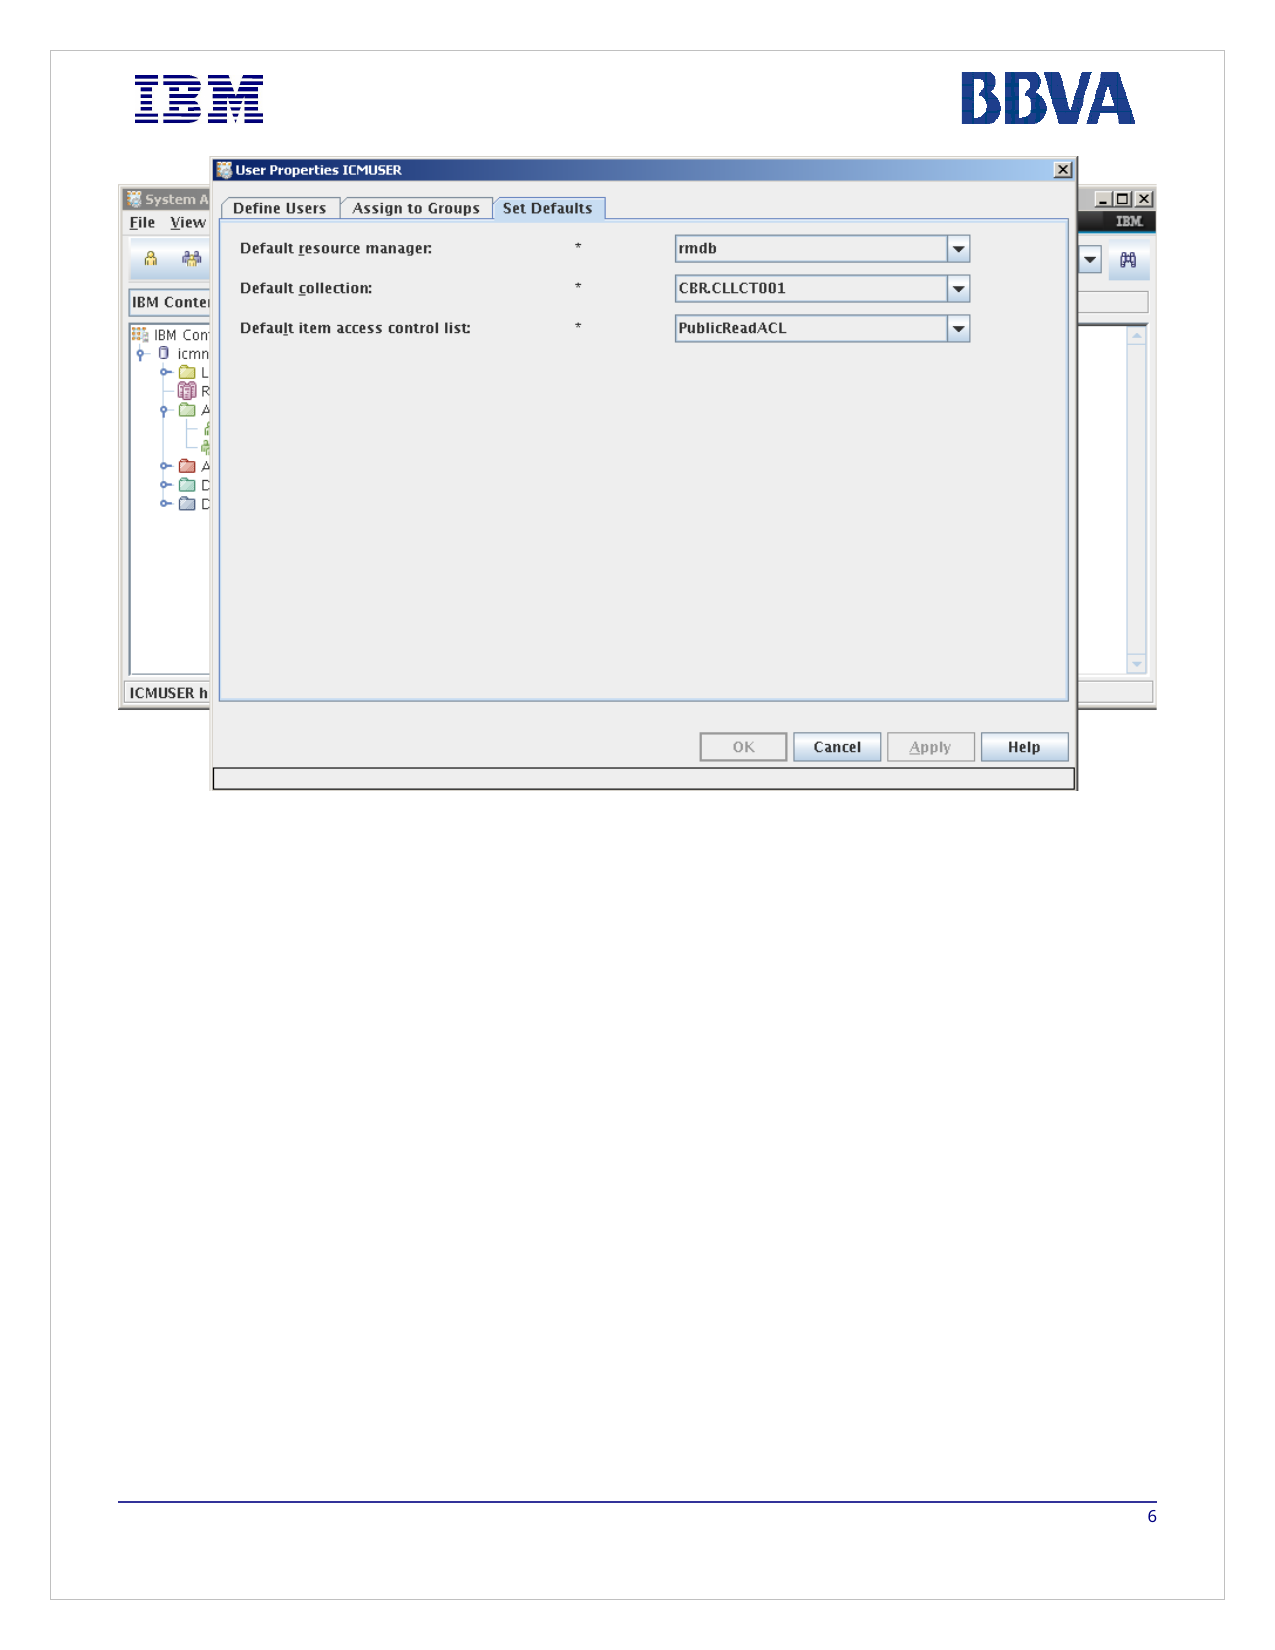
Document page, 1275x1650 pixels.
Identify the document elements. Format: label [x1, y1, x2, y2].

picture [135, 75, 264, 124]
picture [961, 72, 1135, 124]
picture [118, 156, 1157, 791]
